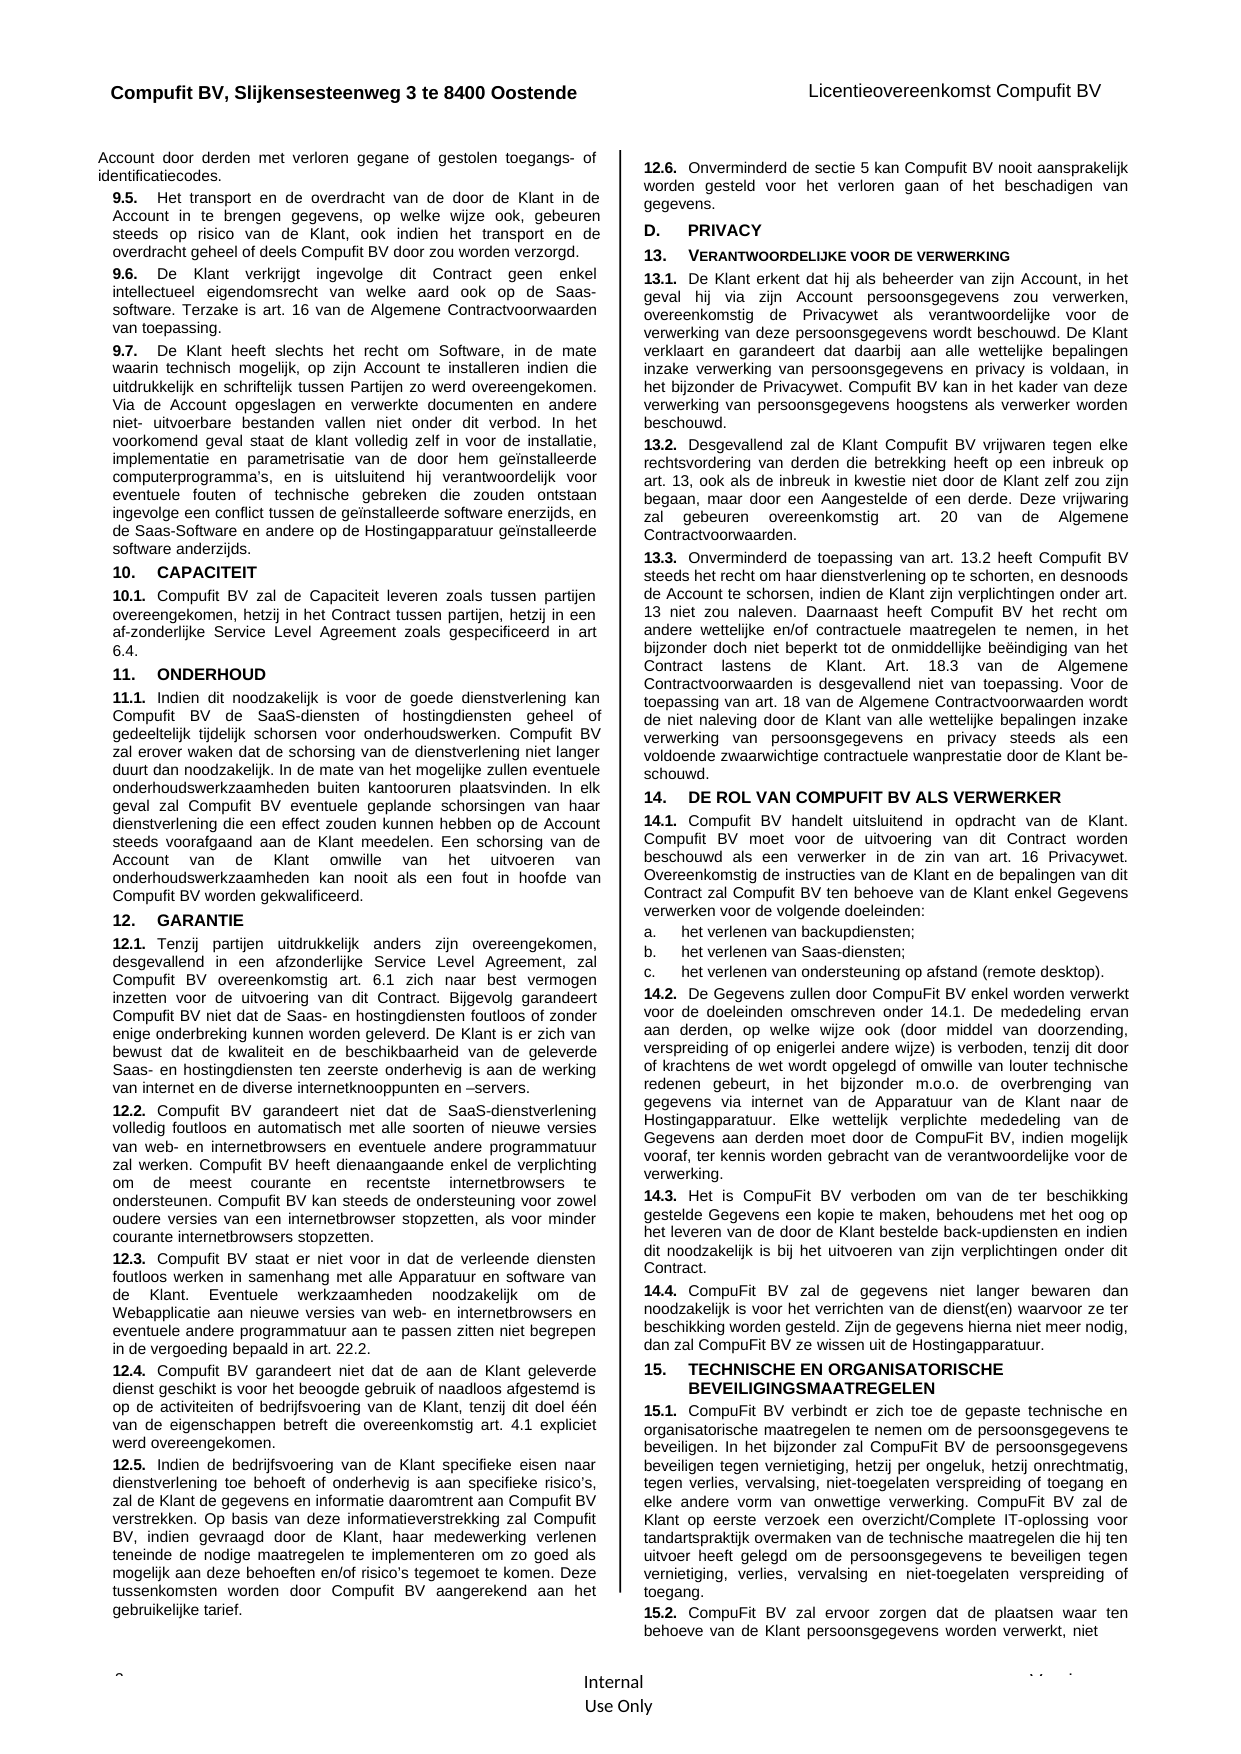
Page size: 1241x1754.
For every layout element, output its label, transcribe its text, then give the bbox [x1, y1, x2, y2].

list DE ROL VAN COMPUFIT BV ALS VERWERKER [643, 788, 1142, 807]
list De Klant erkent dat hij als beheerder van zijn Account, in het geval hij via zijn Account persoonsgegevens zou verwerken, overeenkomstig de Privacywet als verantwoordelijke voor de verwerking van deze persoonsgegevens wordt beschouwd. De Klant verklaart en garandeert dat daarbij aan alle wettelijke bepalingen inzake verwerking van persoonsgegevens en privacy is voldaan, in het bijzonder de Privacywet. Compufit BV kan in het kader van deze verwerking van persoonsgegevens hoogstens als verwerker worden beschouwd. [643, 269, 1129, 432]
list Compufit BV handelt uitsluitend in opdracht van de Klant. Compufit BV moet voor de uitvoering van dit Contract worden beschouwd als een verwerker in de zin van art. 16 Privacywet. Overeenkomstig de instructies van de Klant en de bepalingen van dit Contract zal Compufit BV ten behoeve van de Klant enkel Gegevens verwerken voor de volgende doeleinden: [643, 812, 1128, 920]
list CAPACITEIT [112, 563, 601, 582]
list GARANTIE [112, 911, 601, 930]
list VERANTWOORDELIJKE VOOR DE VERWERKING [643, 246, 1142, 265]
list Indien de bedrijfsvoering van de Klant specifieke eisen naar dienstverlening toe behoeft of onderhevig is aan specifieke risico’s, zal de Klant de gegevens en informatie daaromtrent aan Compufit BV verstrekken. Op basis van deze informatieverstrekking zal Compufit BV, indien gevraagd door de Klant, haar medewerking verlenen teneinde de nodige maatregelen te implementeren om zo goed als mogelijk aan deze behoeften en/of risico’s tegemoet te komen. Deze tussenkomsten worden door Compufit BV aangerekend aan het gebruikelijke tarief. [112, 1456, 597, 1618]
list De Gegevens zullen door CompuFit BV enkel worden verwerkt voor de doeleinden omschreven onder 14.1. De mededeling ervan aan derden, op welke wijze ook (door middel van doorzending, verspreiding of op enigerlei andere wijze) is verboden, tenzij dit door of krachtens de wet wordt opgelegd of omwille van louter technische redenen gebeurt, in het bijzonder m.o.o. de overbrenging van gegevens via internet van de Apparatuur van de Klant naar de Hostingapparatuur. Elke wettelijk verplichte mededeling van de Gegevens aan derden moet door de CompuFit BV, indien mogelijk vooraf, ter kennis worden gebracht van de verantwoordelijke voor de verwerking. [643, 985, 1129, 1183]
list Het is CompuFit BV verboden om van de ter beschikking gestelde Gegevens een kopie te maken, behoudens met het oog op het leveren van de door de Klant bestelde back-updiensten en indien dit noodzakelijk is bij het uitvoeren van zijn verplichtingen onder dit Contract. [643, 1187, 1129, 1277]
list PRIVACY [643, 221, 1142, 240]
list het verlenen van backupdiensten; [643, 922, 1142, 940]
list Onverminderd de sectie 5 kan Compufit BV nooit aansprakelijk worden gesteld voor het verloren gaan of het beschadigen van gegevens. [643, 158, 1128, 213]
list het verlenen van Saas-diensten; [643, 942, 1142, 961]
list Compufit BV garandeert niet dat de aan de Klant geleverde dienst geschikt is voor het beoogde gebruik of naadloos afgestemd is op de activiteiten of bedrijfsvoering van de Klant, tenzij dit doel één van de eigenschappen betreft die overeenkomstig art. 4.1 expliciet werd overeengekomen. [112, 1362, 597, 1452]
list Onverminderd de toepassing van art. 13.2 heeft Compufit BV steeds het recht om haar dienstverlening op te schorten, en desnoods de Account te schorsen, indien de Klant zijn verplichtingen onder art. 13 niet zou naleven. Daarnaast heeft Compufit BV het recht om andere wettelijke en/of contractuele maatregelen te nemen, in het bijzonder doch niet beperkt tot de onmiddellijke beëindiging van het Contract lastens de Klant. Art. 18.3 van de Algemene Contractvoorwaarden is desgevallend niet van toepassing. Voor de toepassing van art. 18 van de Algemene Contractvoorwaarden wordt de niet naleving door de Klant van alle wettelijke bepalingen inzake verwerking van persoonsgegevens en privacy steeds als een voldoende zwaarwichtige contractuele wanprestatie door de Klant be- schouwd. [643, 548, 1129, 783]
list Compufit BV garandeert niet dat de SaaS-dienstverlening volledig foutloos en automatisch met alle soorten of nieuwe versies van web- en internetbrowsers en eventuele andere programmatuur zal werken. Compufit BV heeft dienaangaande enkel de verplichting om de meest courante en recentste internetbrowsers te ondersteunen. Compufit BV kan steeds de ondersteuning voor zowel oudere versies van een internetbrowser stopzetten, als voor minder courante internetbrowsers stopzetten. [112, 1101, 597, 1245]
list het verlenen van ondersteuning op afstand (remote desktop). [643, 963, 1142, 981]
list Het transport en de overdracht van de door de Klant in de Account in te brengen gegevens, op welke wijze ook, gebeuren steeds op risico van de Klant, ook indien het transport en de overdracht geheel of deels Compufit BV door zou worden verzorgd. [112, 189, 601, 261]
list Desgevallend zal de Klant Compufit BV vrijwaren tegen elke rechtsvordering van derden die betrekking heeft op een inbreuk op art. 13, ook als de inbreuk in kwestie niet door de Klant zelf zou zijn begaan, maar door een Aangestelde of een derde. Deze vrijwaring zal gebeuren overeenkomstig art. 20 van de Algemene Contractvoorwaarden. [643, 436, 1129, 544]
list Tenzij partijen uitdrukkelijk anders zijn overeengekomen, desgevallend in een afzonderlijke Service Level Agreement, zal Compufit BV overeenkomstig art. 6.1 zich naar best vermogen inzetten voor de uitvoering van dit Contract. Bijgevolg garandeert Compufit BV niet dat de Saas- en hostingdiensten foutloos of zonder enige onderbreking kunnen worden geleverd. De Klant is er zich van bewust dat de kwaliteit en de beschikbaarheid van de geleverde Saas- en hostingdiensten ten zeerste onderhevig is aan de werking van internet en de diverse internetknooppunten en –servers. [112, 934, 597, 1097]
text Account door derden met verloren gegane of gestolen toegangs- of identificatiecodes. [98, 149, 597, 185]
list Indien dit noodzakelijk is voor de goede dienstverlening kan Compufit BV de SaaS-diensten of hostingdiensten geheel of gedeeltelijk tijdelijk schorsen voor onderhoudswerken. Compufit BV zal erover waken dat de schorsing van de dienstverlening niet langer duurt dan noodzakelijk. In de mate van het mogelijke zullen eventuele onderhoudswerkzaamheden buiten kantooruren plaatsvinden. In elk geval zal Compufit BV eventuele geplande schorsingen van haar dienstverlening die een effect zouden kunnen hebben op de Account steeds voorafgaand aan de Klant meedelen. Een schorsing van de Account van de Klant omwille van het uitvoeren van onderhoudswerkzaamheden kan nooit als een fout in hoofde van Compufit BV worden gekwalificeerd. [112, 689, 601, 905]
list CompuFit BV verbindt er zich toe de gepaste technische en organisatorische maatregelen te nemen om de persoonsgegevens te beveiligen. In het bijzonder zal CompuFit BV de persoonsgegevens beveiligen tegen vernietiging, hetzij per ongeluk, hetzij onrechtmatig, tegen verlies, vervalsing, niet-toegelaten verspreiding of toegang en elke andere vorm van onwettige verwerking. CompuFit BV zal de Klant op eerste verzoek een overzicht/Complete IT-oplossing voor tandartspraktijk overmaken van de technische maatregelen die hij ten uitvoer heeft gelegd om de persoonsgegevens te beveiligen tegen vernietiging, verlies, vervalsing en niet-toegelaten verspreiding of toegang. [643, 1402, 1129, 1600]
list TECHNISCHE EN ORGANISATORISCHE BEVEILIGINGSMAATREGELEN [643, 1360, 1004, 1398]
list Compufit BV zal de Capaciteit leveren zoals tussen partijen overeengekomen, hetzij in het Contract tussen partijen, hetzij in een af-zonderlijke Service Level Agreement zoals gespecificeerd in art 6.4. [112, 587, 597, 659]
list CompuFit BV zal ervoor zorgen dat de plaatsen waar ten behoeve van de Klant persoonsgegevens worden verwerkt, niet [643, 1605, 1129, 1640]
list ONDERHOUD [112, 665, 601, 684]
list CompuFit BV zal de gegevens niet langer bewaren dan noodzakelijk is voor het verrichten van de dienst(en) waarvoor ze ter beschikking worden gesteld. Zijn de gegevens hierna niet meer nodig, dan zal CompuFit BV ze wissen uit de Hostingapparatuur. [643, 1281, 1129, 1353]
list Compufit BV staat er niet voor in dat de verleende diensten foutloos werken in samenhang met alle Apparatuur en software van de Klant. Eventuele werkzaamheden noodzakelijk om de Webapplicatie aan nieuwe versies van web- en internetbrowsers en eventuele andere programmatuur aan te passen zitten niet begrepen in de vergoeding bepaald in art. 22.2. [112, 1249, 597, 1357]
list De Klant verkrijgt ingevolge dit Contract geen enkel intellectueel eigendomsrecht van welke aard ook op de Saas-software. Terzake is art. 16 van de Algemene Contractvoorwaarden van toepassing. [112, 265, 597, 337]
list De Klant heeft slechts het recht om Software, in de mate waarin technisch mogelijk, op zijn Account te installeren indien die uitdrukkelijk en schriftelijk tussen Partijen zo werd overeengekomen. Via de Account opgeslagen en verwerkte documenten en andere niet- uitvoerbare bestanden vallen niet onder dit verbod. In het voorkomend geval staat de klant volledig zelf in voor de installatie, implementatie en parametrisatie van de door hem geïnstalleerde computerprogramma’s, en is uitsluitend hij verantwoordelijk voor eventuele fouten of technische gebreken die zouden ontstaan ingevolge een conflict tussen de geïnstalleerde software enerzijds, en de Saas-Software en andere op de Hostingapparatuur geïnstalleerde software anderzijds. [112, 341, 597, 557]
